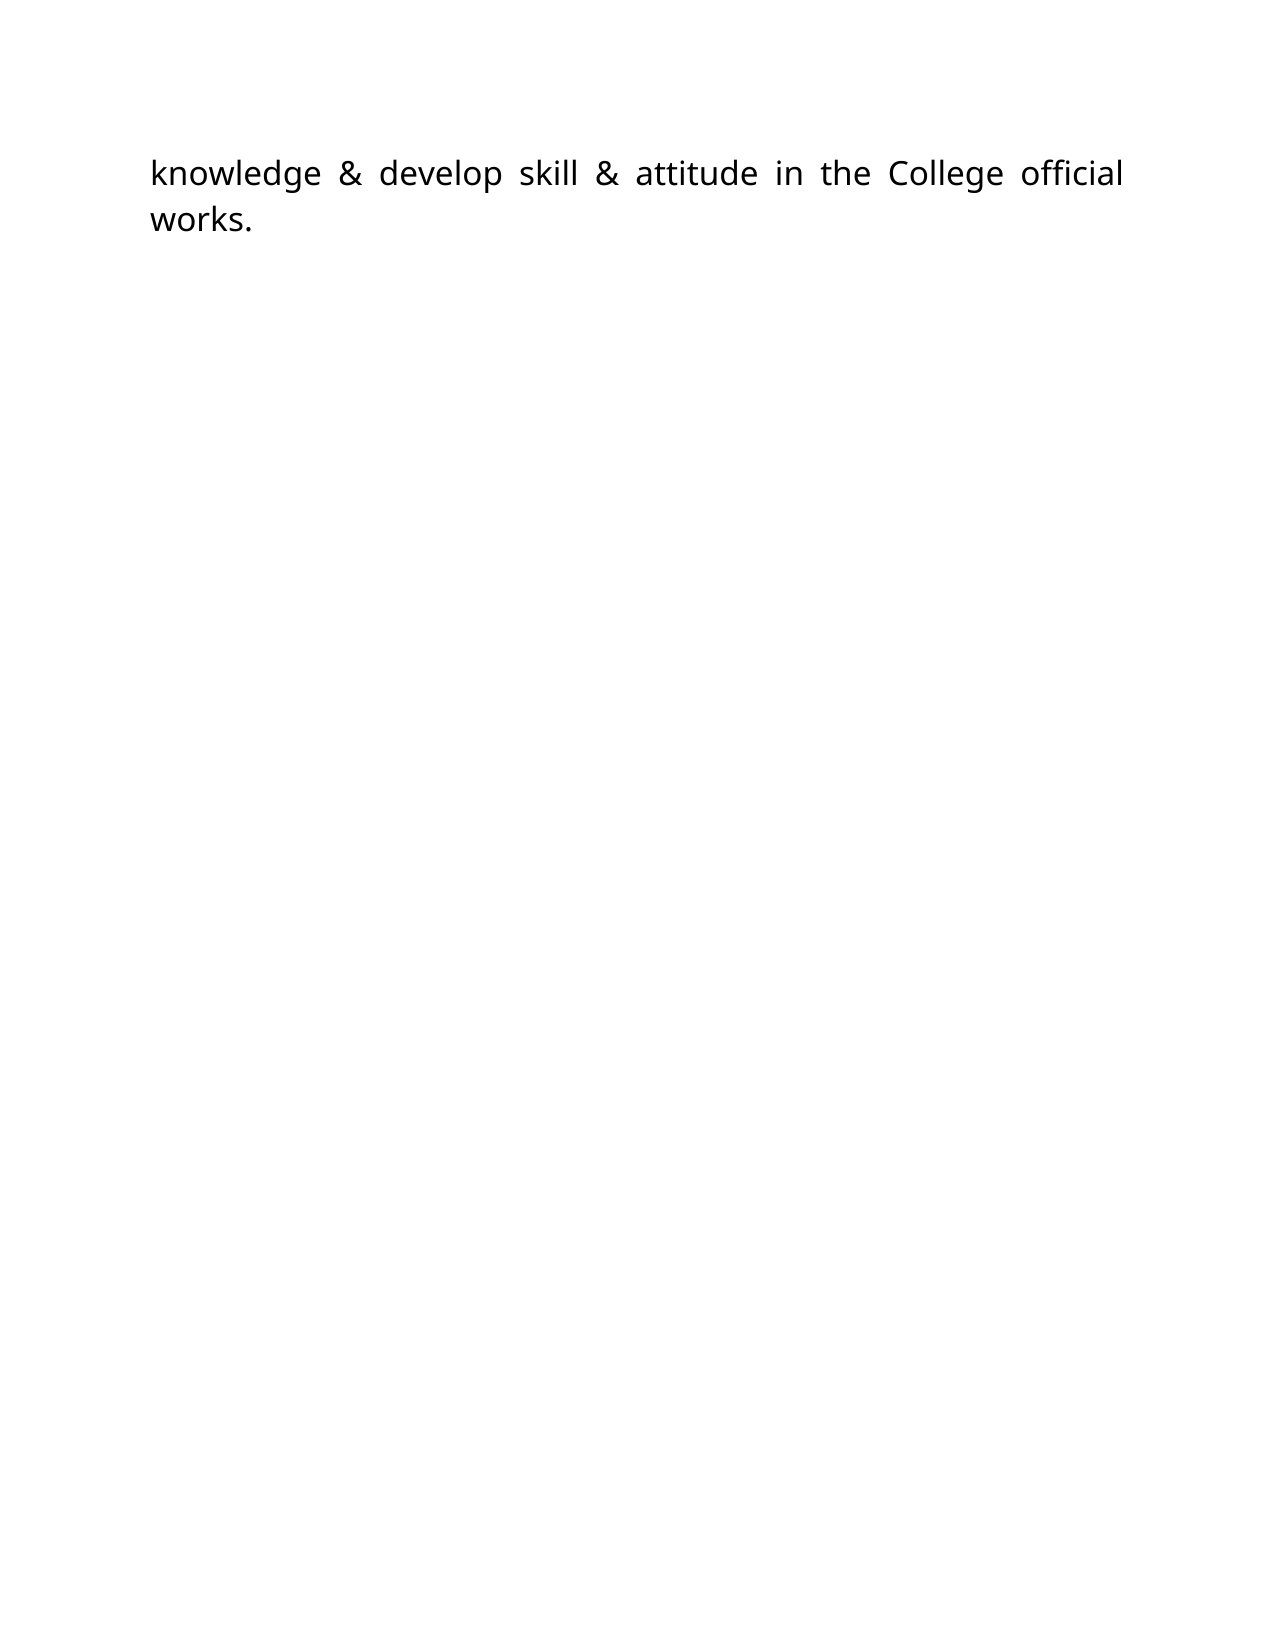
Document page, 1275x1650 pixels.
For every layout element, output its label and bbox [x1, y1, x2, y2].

text [150, 150, 1125, 241]
